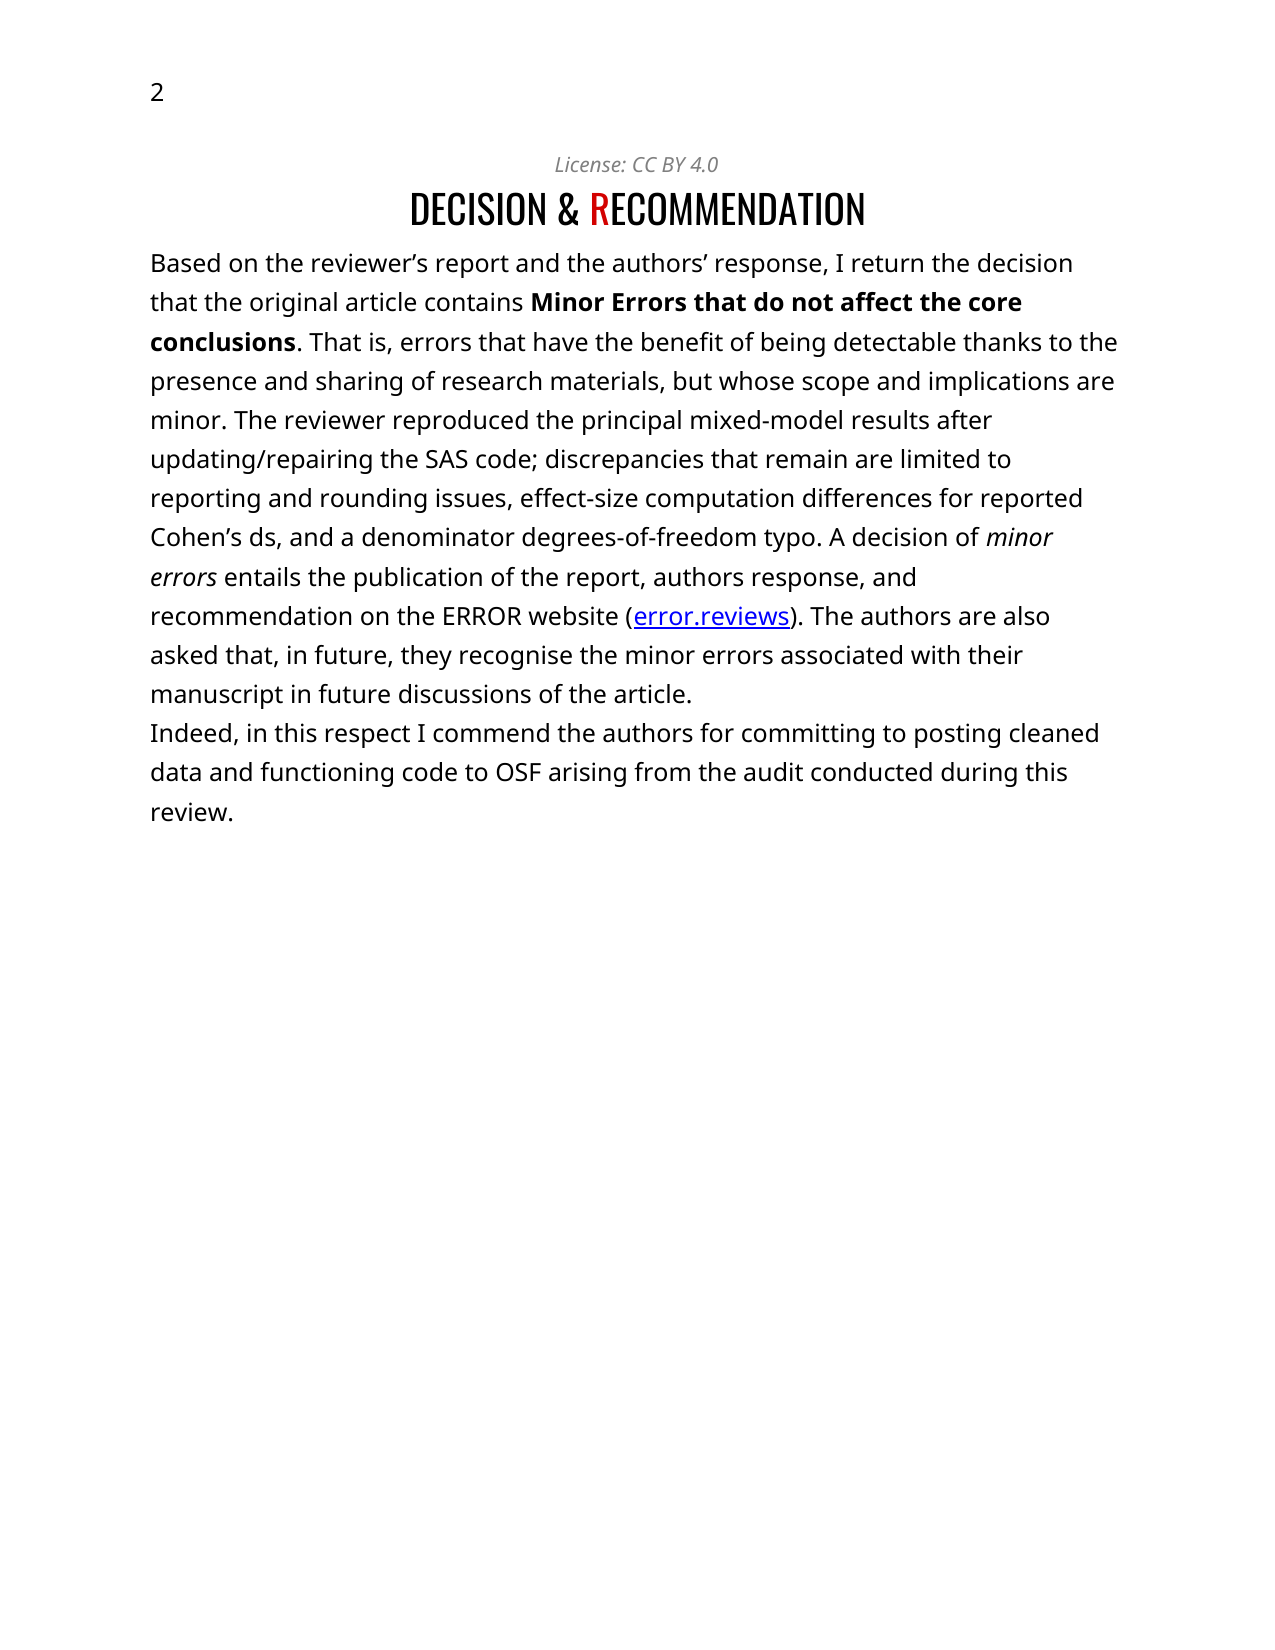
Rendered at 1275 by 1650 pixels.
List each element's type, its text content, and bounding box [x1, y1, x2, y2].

text DECISION & RECOMMENDATION [150, 178, 1125, 237]
text License: CC BY 4.0 [150, 150, 1125, 178]
text Indeed, in this respect I commend the authors for committing to posting cleaned data and functioning code to OSF arising from the audit conducted during this review. [150, 716, 1125, 828]
text Based on the reviewer’s report and the authors’ response, I return the decision that the original article contains Minor Errors that do not affect the core conclusions. That is, errors that have the benefit of being detectable thanks to the presence and sharing of research materials, but whose scope and implications are minor. The reviewer reproduced the principal mixed-model results after updating/repairing the SAS code; discrepancies that remain are limited to reporting and rounding issues, effect-size computation differences for reported Cohen’s ds, and a denominator degrees-of-freedom typo. A decision of minor errors entails the publication of the report, authors response, and recommendation on the ERROR website (error.reviews). The authors are also asked that, in future, they recognise the minor errors associated with their manuscript in future discussions of the article. [150, 246, 1125, 711]
